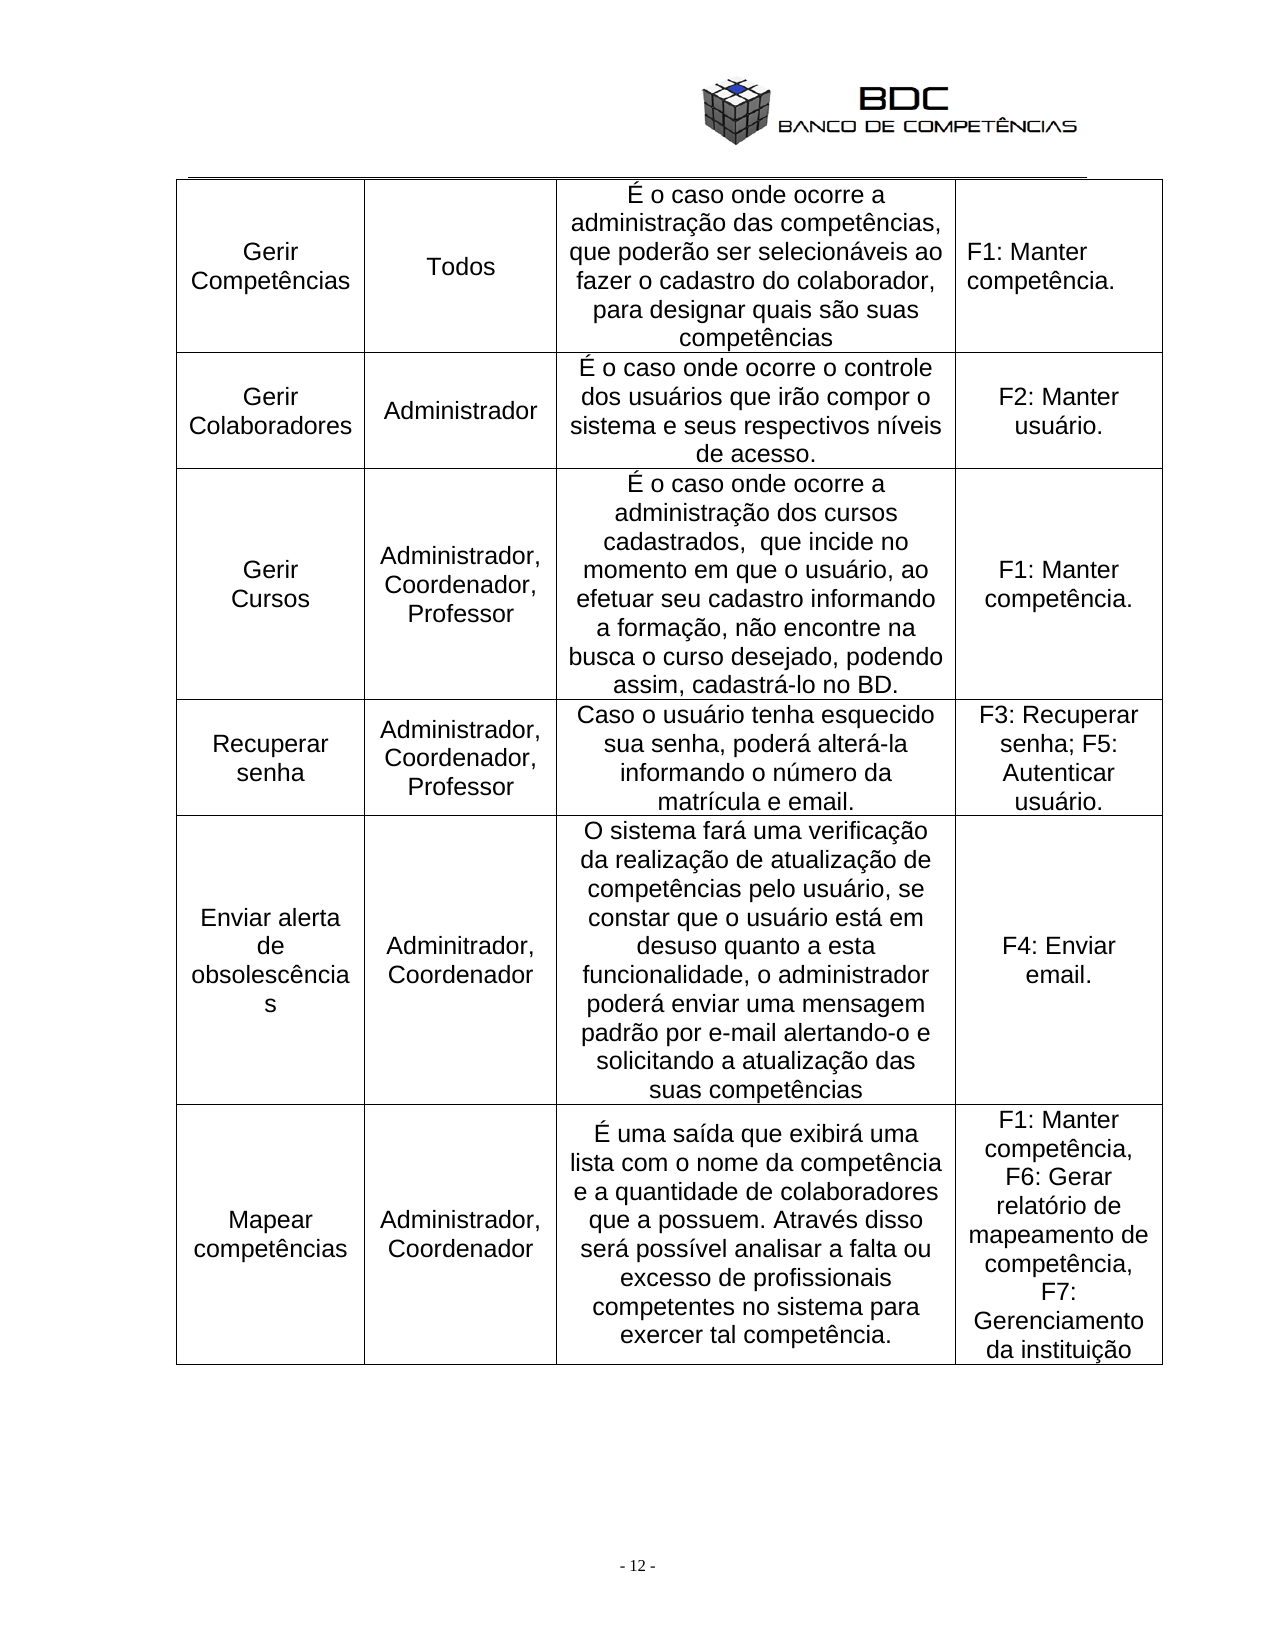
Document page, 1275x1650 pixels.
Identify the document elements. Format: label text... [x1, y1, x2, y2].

table_cell É o caso onde ocorre a administração dos cursos cadastrados, que incide no momento em que o usuário, ao efetuar seu cadastro informando a formação, não encontre na busca o curso desejado, podendo assim, cadastrá-lo no BD. [557, 469, 955, 699]
table_cell Administrador [365, 353, 556, 468]
table_cell F4: Enviar email. [956, 816, 1162, 1104]
table_cell É o caso onde ocorre o controle dos usuários que irão compor o sistema e seus respectivos níveis de acesso. [557, 353, 955, 468]
table_cell Administrador, Coordenador, Professor [365, 469, 556, 699]
table_cell Gerir Competências [177, 180, 364, 352]
table_cell Adminitrador, Coordenador [365, 816, 556, 1104]
table_cell Mapear competências [177, 1105, 364, 1363]
table_cell F3: Recuperar senha; F5: Autenticar usuário. [956, 700, 1162, 815]
table_cell Administrador, Coordenador [365, 1105, 556, 1363]
table_cell Gerir Cursos [177, 469, 364, 699]
table_cell F1: Manter competência, F6: Gerar relatório de mapeamento de competência, F7: Gerenciamento da instituição [956, 1105, 1162, 1363]
table_cell F1: Manter competência. [956, 180, 1162, 352]
table_cell Gerir Colaboradores [177, 353, 364, 468]
table_cell Todos [365, 180, 556, 352]
table_cell Administrador, Coordenador, Professor [365, 700, 556, 815]
table_cell Caso o usuário tenha esquecido sua senha, poderá alterá-la informando o número da matrícula e email. [557, 700, 955, 815]
table_cell O sistema fará uma verificação da realização de atualização de competências pelo usuário, se constar que o usuário está em desuso quanto a esta funcionalidade, o administrador poderá enviar uma mensagem padrão por e-mail alertando-o e solicitando a atualização das suas competências [557, 816, 955, 1104]
table_cell F1: Manter competência. [956, 469, 1162, 699]
table_cell F2: Manter usuário. [956, 353, 1162, 468]
table_cell Recuperar senha [177, 700, 364, 815]
table_cell É o caso onde ocorre a administração das competências, que poderão ser selecionáveis ao fazer o cadastro do colaborador, para designar quais são suas competências [557, 180, 955, 352]
table_cell É uma saída que exibirá uma lista com o nome da competência e a quantidade de colaboradores que a possuem. Através disso será possível analisar a falta ou excesso de profissionais competentes no sistema para exercer tal competência. [557, 1105, 955, 1363]
table_cell Enviar alerta de obsolescências [177, 816, 364, 1104]
picture [701, 75, 1088, 146]
